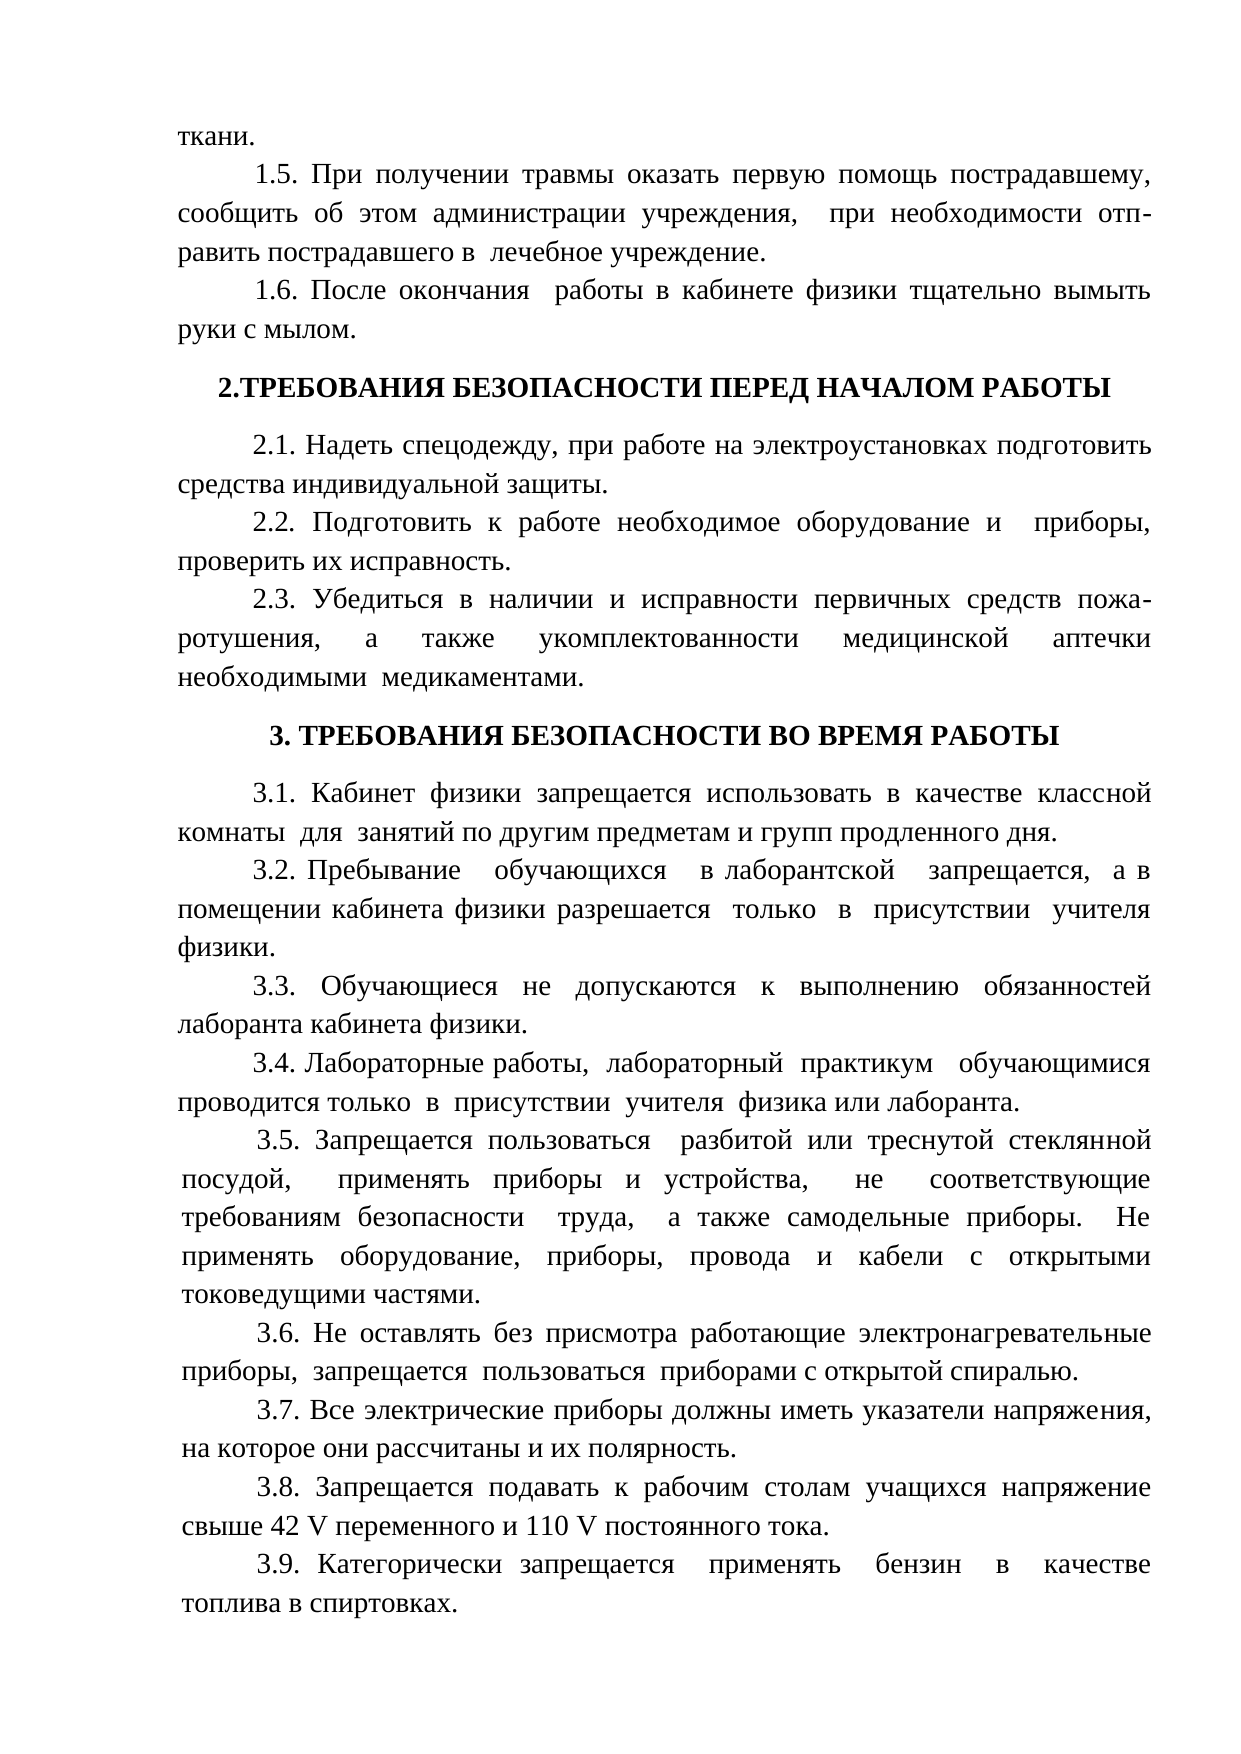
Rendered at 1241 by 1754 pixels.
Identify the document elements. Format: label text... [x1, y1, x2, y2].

text 2.ТРЕБОВАНИЯ БЕЗОПАСНОСТИ ПЕРЕД НАЧАЛОМ РАБОТЫ [177, 370, 1152, 404]
text 1.6. После окончания работы в кабинете физики тщательно вымыть руки с мылом. [177, 272, 1152, 344]
text 3.6. Не оставлять без присмотра работающие электронагревательные приборы, запрещается пользоваться приборами с открытой спиралью. [181, 1315, 1152, 1387]
text 2.2. Подготовить к работе необходимое оборудование и приборы, проверить их исправность. [177, 504, 1152, 577]
text 3.7. Все электрические приборы должны иметь указатели напряжения, на которое они рассчитаны и их полярность. [181, 1392, 1152, 1464]
text 2.3. Убедиться в наличии и исправности первичных средств пожаротушения, а также укомплектованности медицинской аптечки необходимыми медикаментами. [177, 582, 1152, 692]
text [177, 118, 1152, 152]
text 3.1. Кабинет физики запрещается использовать в качестве классной комнаты для занятий по другим предметам и групп продленного дня. [177, 775, 1152, 847]
text 3.5. Запрещается пользоваться разбитой или треснутой стеклянной посудой, применять приборы и устройства, не соответствующие требованиям безопасности труда, а также самодельные приборы. Не применять оборудование, приборы, провода и кабели с открытыми токоведущими частями. [181, 1122, 1152, 1310]
text 2.1. Надеть спецодежду, при работе на электроустановках подготовить средства индивидуальной защиты. [177, 427, 1152, 499]
text 1.5. При получении травмы оказать первую помощь пострадавшему, сообщить об этом администрации учреждения, при необходимости отправить пострадавшего в лечебное учреждение. [177, 157, 1152, 267]
text 3. ТРЕБОВАНИЯ БЕЗОПАСНОСТИ ВО ВРЕМЯ РАБОТЫ [177, 718, 1152, 752]
text 3.4. Лабораторные работы, лабораторный практикум обучающимися проводится только в присутствии учителя физика или лаборанта. [177, 1045, 1152, 1117]
text 3.9. Категорически запрещается применять бензин в качестве топлива в спиртовках. [181, 1546, 1152, 1618]
text 3.8. Запрещается подавать к рабочим столам учащихся напряжение свыше 42 V переменного и 110 V постоянного тока. [181, 1469, 1152, 1541]
text 3.3. Обучающиеся не допускаются к выполнению обязанностей лаборанта кабинета физики. [177, 968, 1152, 1040]
text 3.2. Пребывание обучающихся в лаборантской запрещается, а в помещении кабинета физики разрешается только в присутствии учителя физики. [177, 852, 1152, 963]
